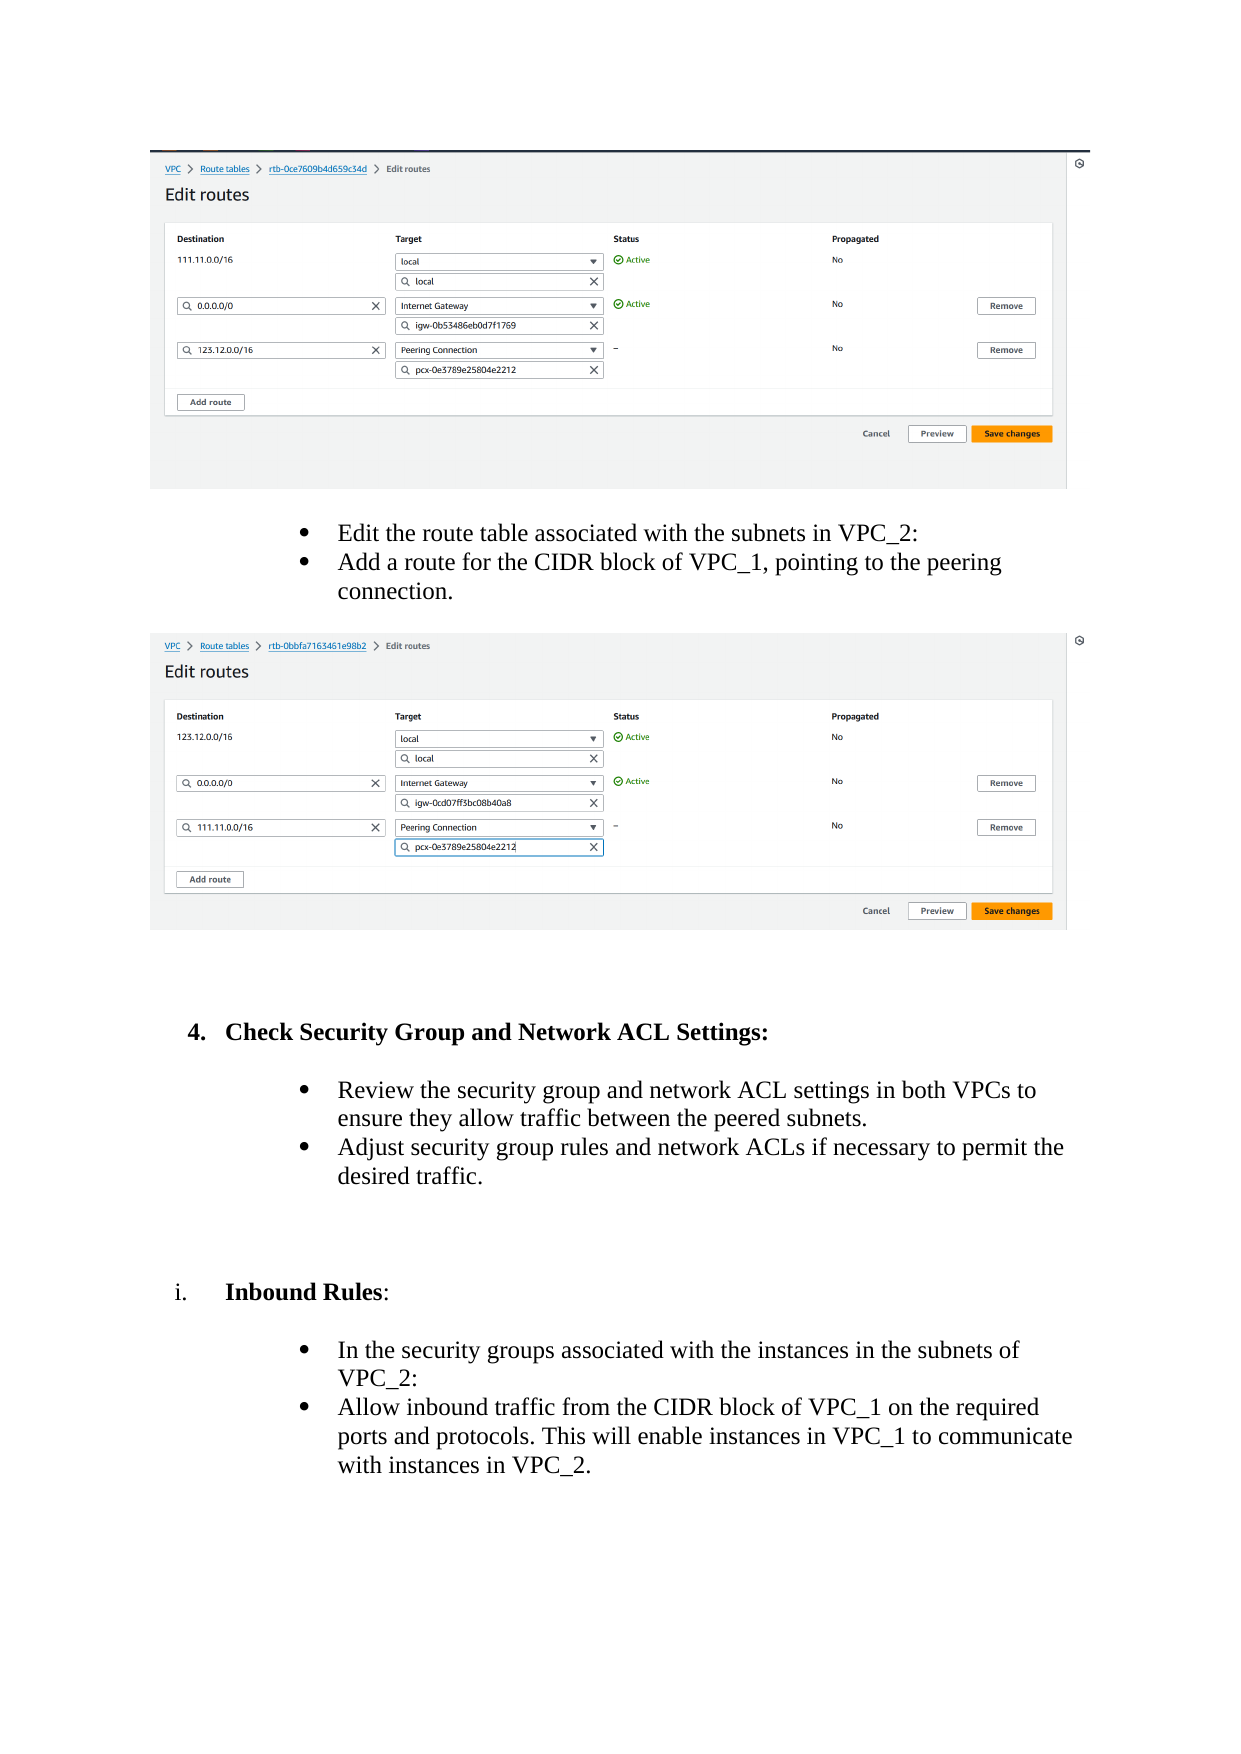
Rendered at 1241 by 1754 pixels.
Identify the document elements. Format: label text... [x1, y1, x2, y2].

list Allow inbound traffic from the CIDR block of VPC_1 on the required ports and protocols. This will enable instances in VPC_1 to communicate with instances in VPC_2. [300, 1392, 1090, 1478]
list Adjust security group rules and network ACLs if necessary to permit the desired traffic. [300, 1132, 1090, 1190]
list Check Security Group and Network ACL Settings: [187, 1017, 1090, 1046]
list Review the security group and network ACL settings in both VPCs to ensure they allow traffic between the peered subnets. [300, 1075, 1090, 1132]
list Inbound Rules: [187, 1277, 1090, 1306]
list Add a route for the CIDR block of VPC_1, pointing to the peering connection. [300, 547, 1090, 604]
picture [150, 633, 1091, 930]
list In the security groups associated with the instances in the subnets of VPC_2: [300, 1335, 1090, 1392]
picture [150, 150, 1091, 489]
list Edit the route table associated with the subnets in VPC_2: [300, 518, 1090, 547]
